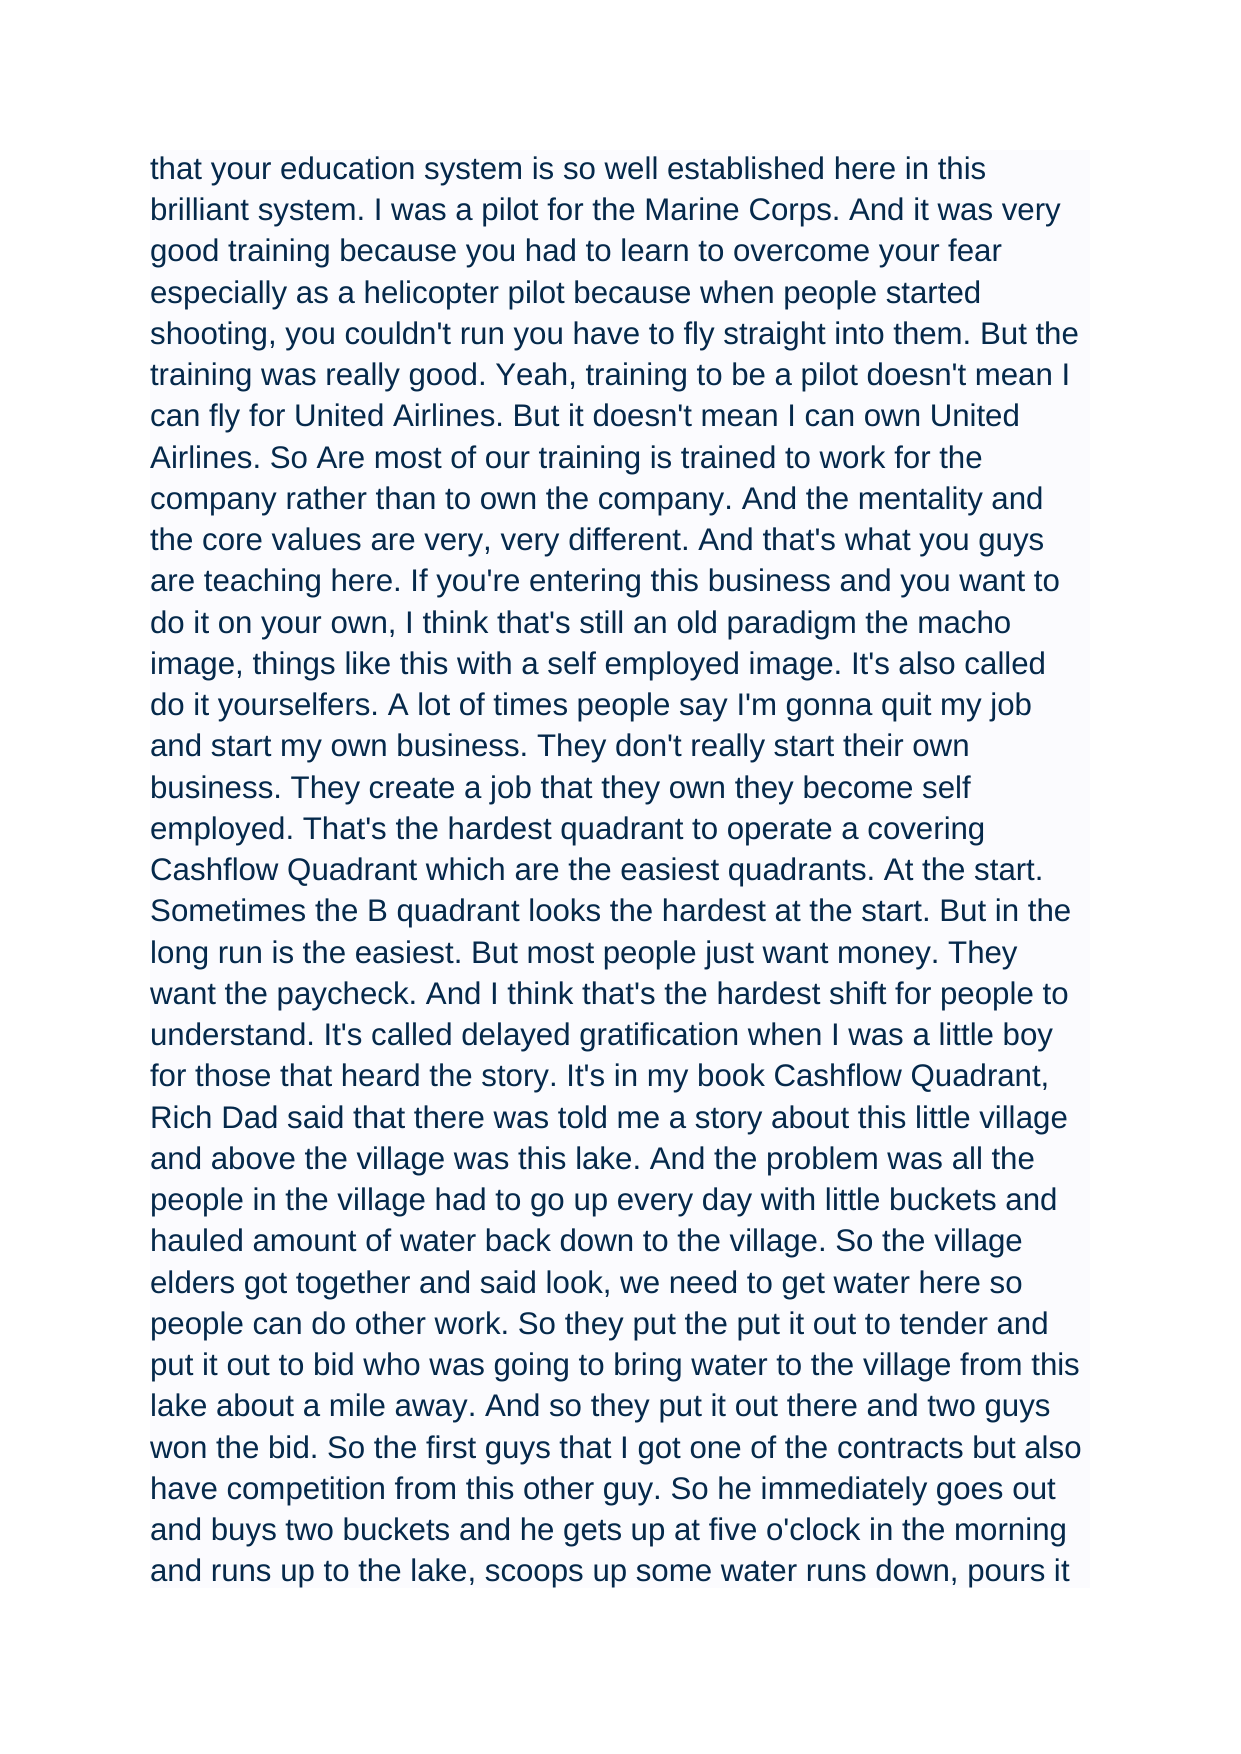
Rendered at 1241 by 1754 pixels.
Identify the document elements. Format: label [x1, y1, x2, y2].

text [150, 150, 1090, 1588]
